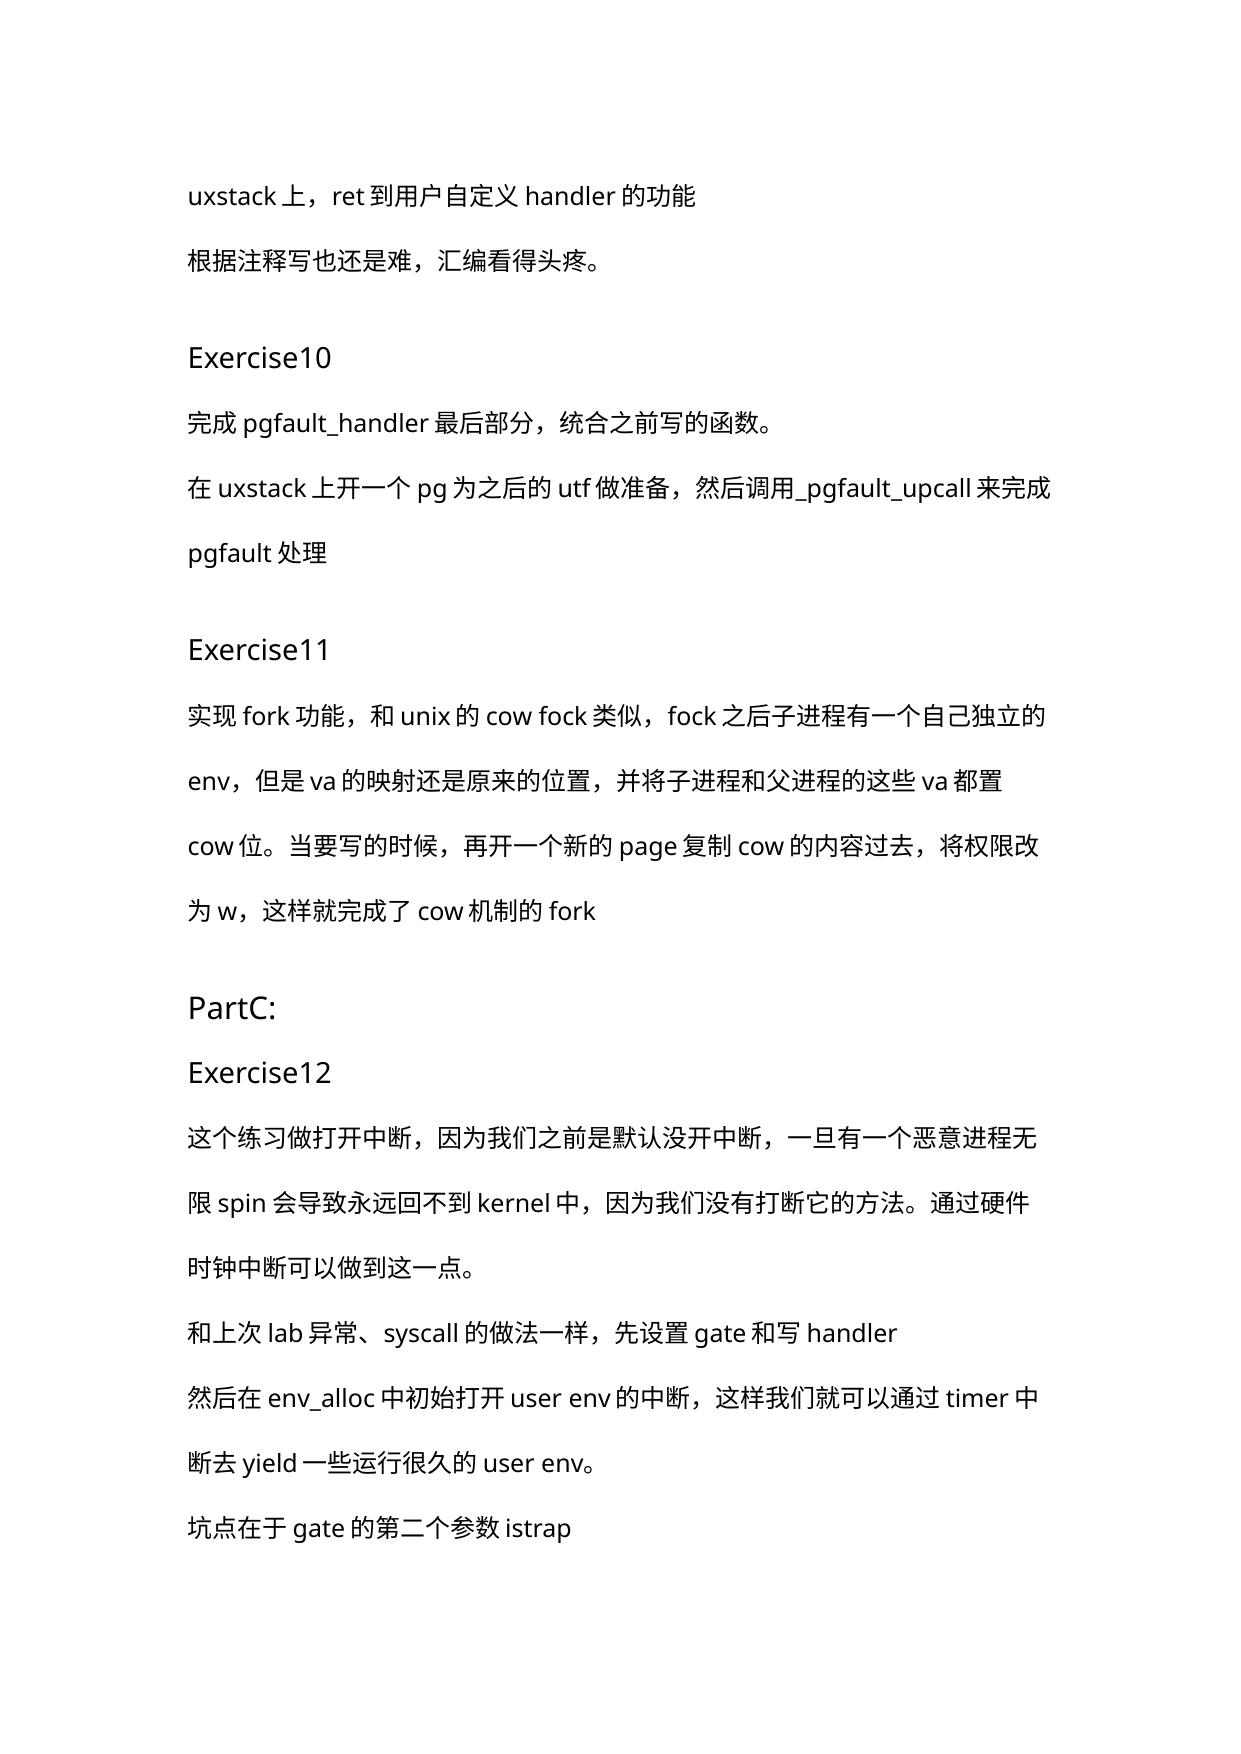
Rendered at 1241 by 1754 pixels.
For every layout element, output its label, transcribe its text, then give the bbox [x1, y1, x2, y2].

list 根据注释写也还是难，汇编看得头疼。 [187, 227, 1053, 292]
list 完成pgfault_handler最后部分，统合之前写的函数。 [187, 389, 1053, 454]
list Exercise11 [187, 617, 1053, 682]
list PartC: [187, 974, 1053, 1039]
list Exercise12 [187, 1039, 1053, 1104]
list 实现fork功能，和unix的cow fock类似，fock之后子进程有一个自己独立的env，但是va的映射还是原来的位置，并将子进程和父进程的这些va都置cow位。当要写的时候，再开一个新的page复制cow的内容过去，将权限改为w，这样就完成了cow机制的fork [187, 682, 1053, 942]
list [187, 162, 1053, 227]
list 坑点在于gate的第二个参数istrap [187, 1494, 1053, 1559]
list 然后在env_alloc中初始打开user env的中断，这样我们就可以通过timer中断去yield一些运行很久的user env。 [187, 1364, 1053, 1494]
list 和上次lab异常、syscall的做法一样，先设置gate和写handler [187, 1299, 1053, 1364]
list 在uxstack上开一个pg为之后的utf做准备，然后调用_pgfault_upcall来完成pgfault处理 [187, 454, 1053, 584]
list Exercise10 [187, 324, 1053, 389]
list 这个练习做打开中断，因为我们之前是默认没开中断，一旦有一个恶意进程无限spin会导致永远回不到kernel中，因为我们没有打断它的方法。通过硬件时钟中断可以做到这一点。 [187, 1104, 1053, 1299]
